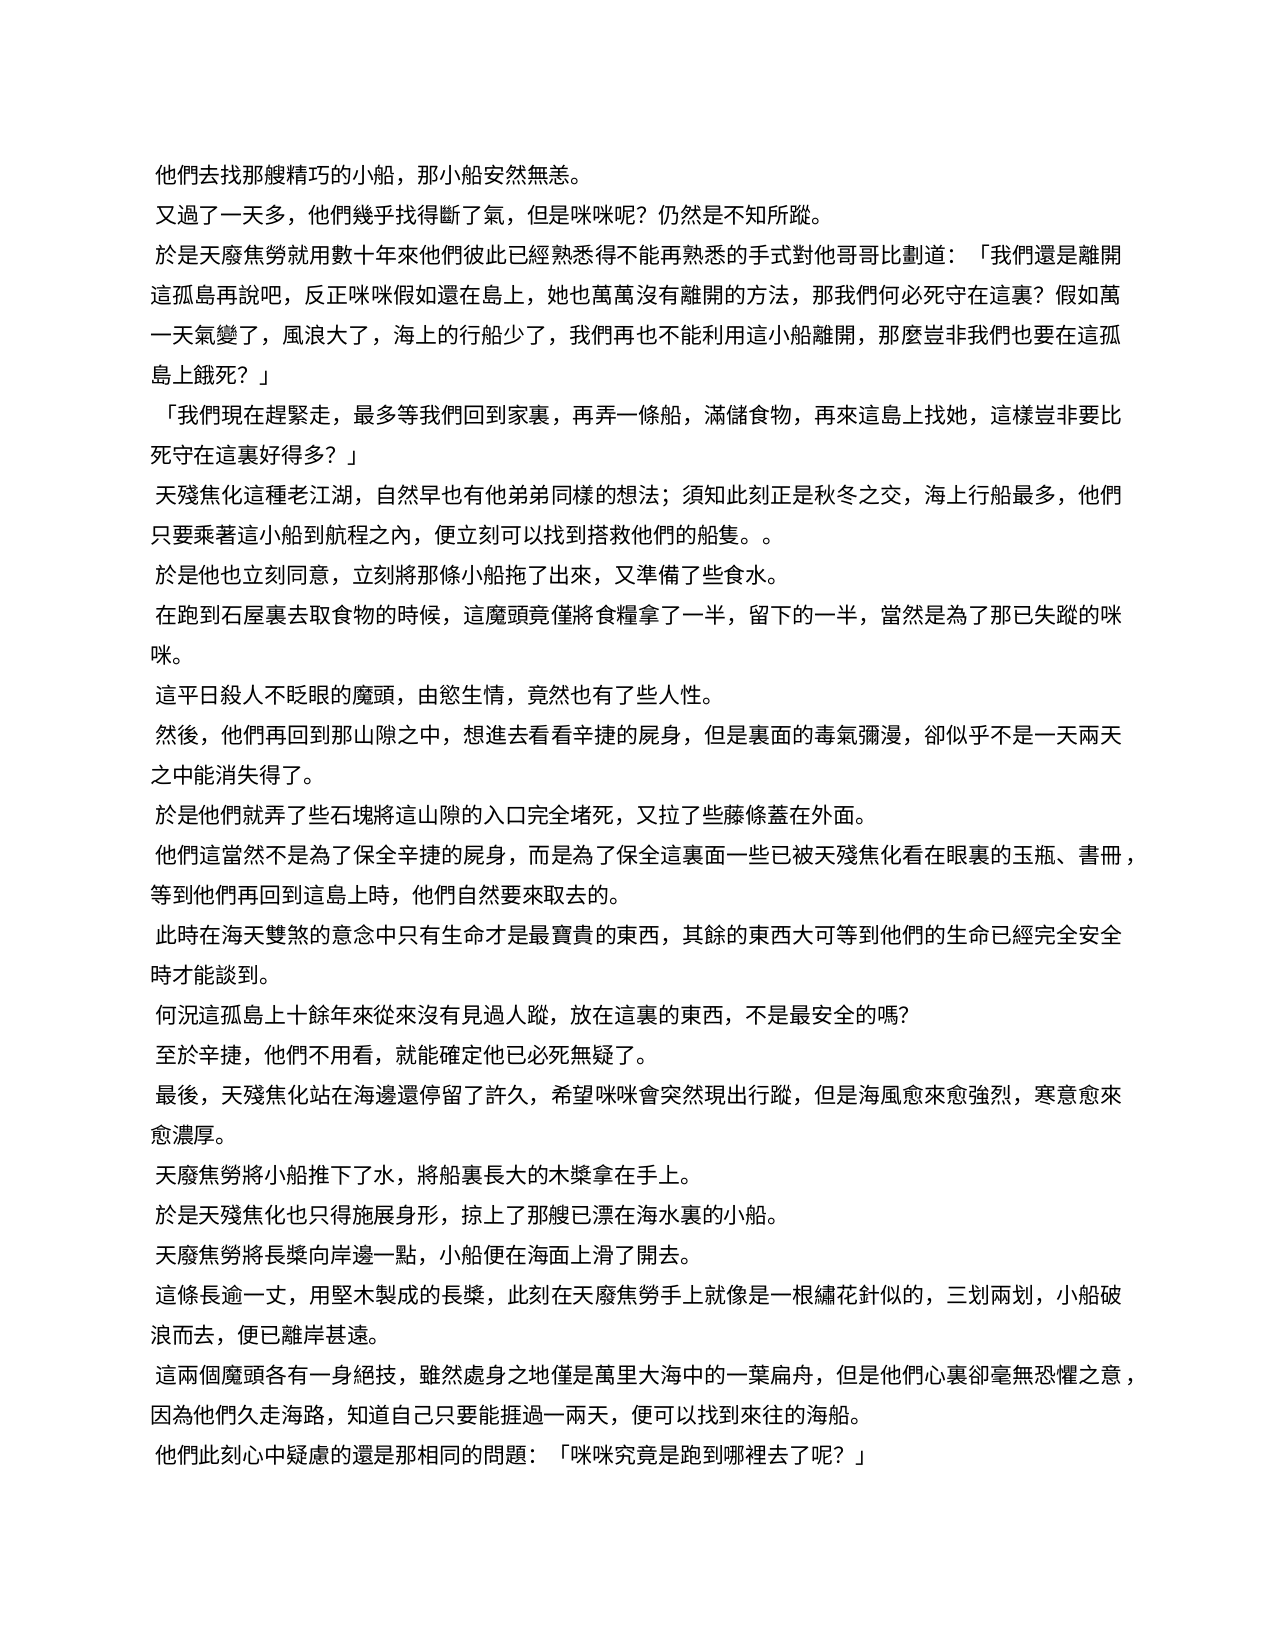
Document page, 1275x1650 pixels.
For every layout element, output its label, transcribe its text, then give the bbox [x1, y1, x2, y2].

text 然後，他們再回到那山隙之中，想進去看看辛捷的屍身，但是裏面的毒氣彌漫，卻似乎不是一天兩天之中能消失得了。 [150, 710, 1125, 790]
text 他們這當然不是為了保全辛捷的屍身，而是為了保全這裏面一些已被天殘焦化看在眼裏的玉瓶、書冊，等到他們再回到這島上時，他們自然要來取去的。 [150, 830, 1125, 910]
text 他們此刻心中疑慮的還是那相同的問題：「咪咪究竟是跑到哪裡去了呢？」 [150, 1430, 1125, 1470]
text 此時在海天雙煞的意念中只有生命才是最寶貴的東西，其餘的東西大可等到他們的生命已經完全安全時才能談到。 [150, 910, 1125, 990]
text 「我們現在趕緊走，最多等我們回到家裏，再弄一條船，滿儲食物，再來這島上找她，這樣豈非要比死守在這裏好得多？」 [150, 390, 1125, 470]
text 這平日殺人不眨眼的魔頭，由慾生情，竟然也有了些人性。 [150, 670, 1125, 710]
text 於是天殘焦化也只得施展身形，掠上了那艘已漂在海水裏的小船。 [150, 1190, 1125, 1230]
text 於是他也立刻同意，立刻將那條小船拖了出來，又準備了些食水。 [150, 550, 1125, 590]
text 何況這孤島上十餘年來從來沒有見過人蹤，放在這裏的東西，不是最安全的嗎？ [150, 990, 1125, 1030]
text 至於辛捷，他們不用看，就能確定他已必死無疑了。 [150, 1030, 1125, 1070]
text 在跑到石屋裏去取食物的時候，這魔頭竟僅將食糧拿了一半，留下的一半，當然是為了那已失蹤的咪咪。 [150, 590, 1125, 670]
text 天殘焦化這種老江湖，自然早也有他弟弟同樣的想法；須知此刻正是秋冬之交，海上行船最多，他們只要乘著這小船到航程之內，便立刻可以找到搭救他們的船隻。。 [150, 470, 1125, 550]
text 這兩個魔頭各有一身絕技，雖然處身之地僅是萬里大海中的一葉扁舟，但是他們心裏卻毫無恐懼之意，因為他們久走海路，知道自己只要能捱過一兩天，便可以找到來往的海船。 [150, 1350, 1125, 1430]
text 又過了一天多，他們幾乎找得斷了氣，但是咪咪呢？仍然是不知所蹤。 [150, 190, 1125, 230]
text 於是他們就弄了些石塊將這山隙的入口完全堵死，又拉了些藤條蓋在外面。 [150, 790, 1125, 830]
text 這條長逾一丈，用堅木製成的長槳，此刻在天廢焦勞手上就像是一根繡花針似的，三划兩划，小船破浪而去，便已離岸甚遠。 [150, 1270, 1125, 1350]
text 於是天廢焦勞就用數十年來他們彼此已經熟悉得不能再熟悉的手式對他哥哥比劃道：「我們還是離開這孤島再說吧，反正咪咪假如還在島上，她也萬萬沒有離開的方法，那我們何必死守在這裏？假如萬一天氣變了，風浪大了，海上的行船少了，我們再也不能利用這小船離開，那麼豈非我們也要在這孤島上餓死？」 [150, 230, 1125, 390]
text 最後，天殘焦化站在海邊還停留了許久，希望咪咪會突然現出行蹤，但是海風愈來愈強烈，寒意愈來愈濃厚。 [150, 1070, 1125, 1150]
text 天廢焦勞將長槳向岸邊一點，小船便在海面上滑了開去。 [150, 1230, 1125, 1270]
text 天廢焦勞將小船推下了水，將船裏長大的木槳拿在手上。 [150, 1150, 1125, 1190]
text 他們去找那艘精巧的小船，那小船安然無恙。 [150, 150, 1125, 190]
